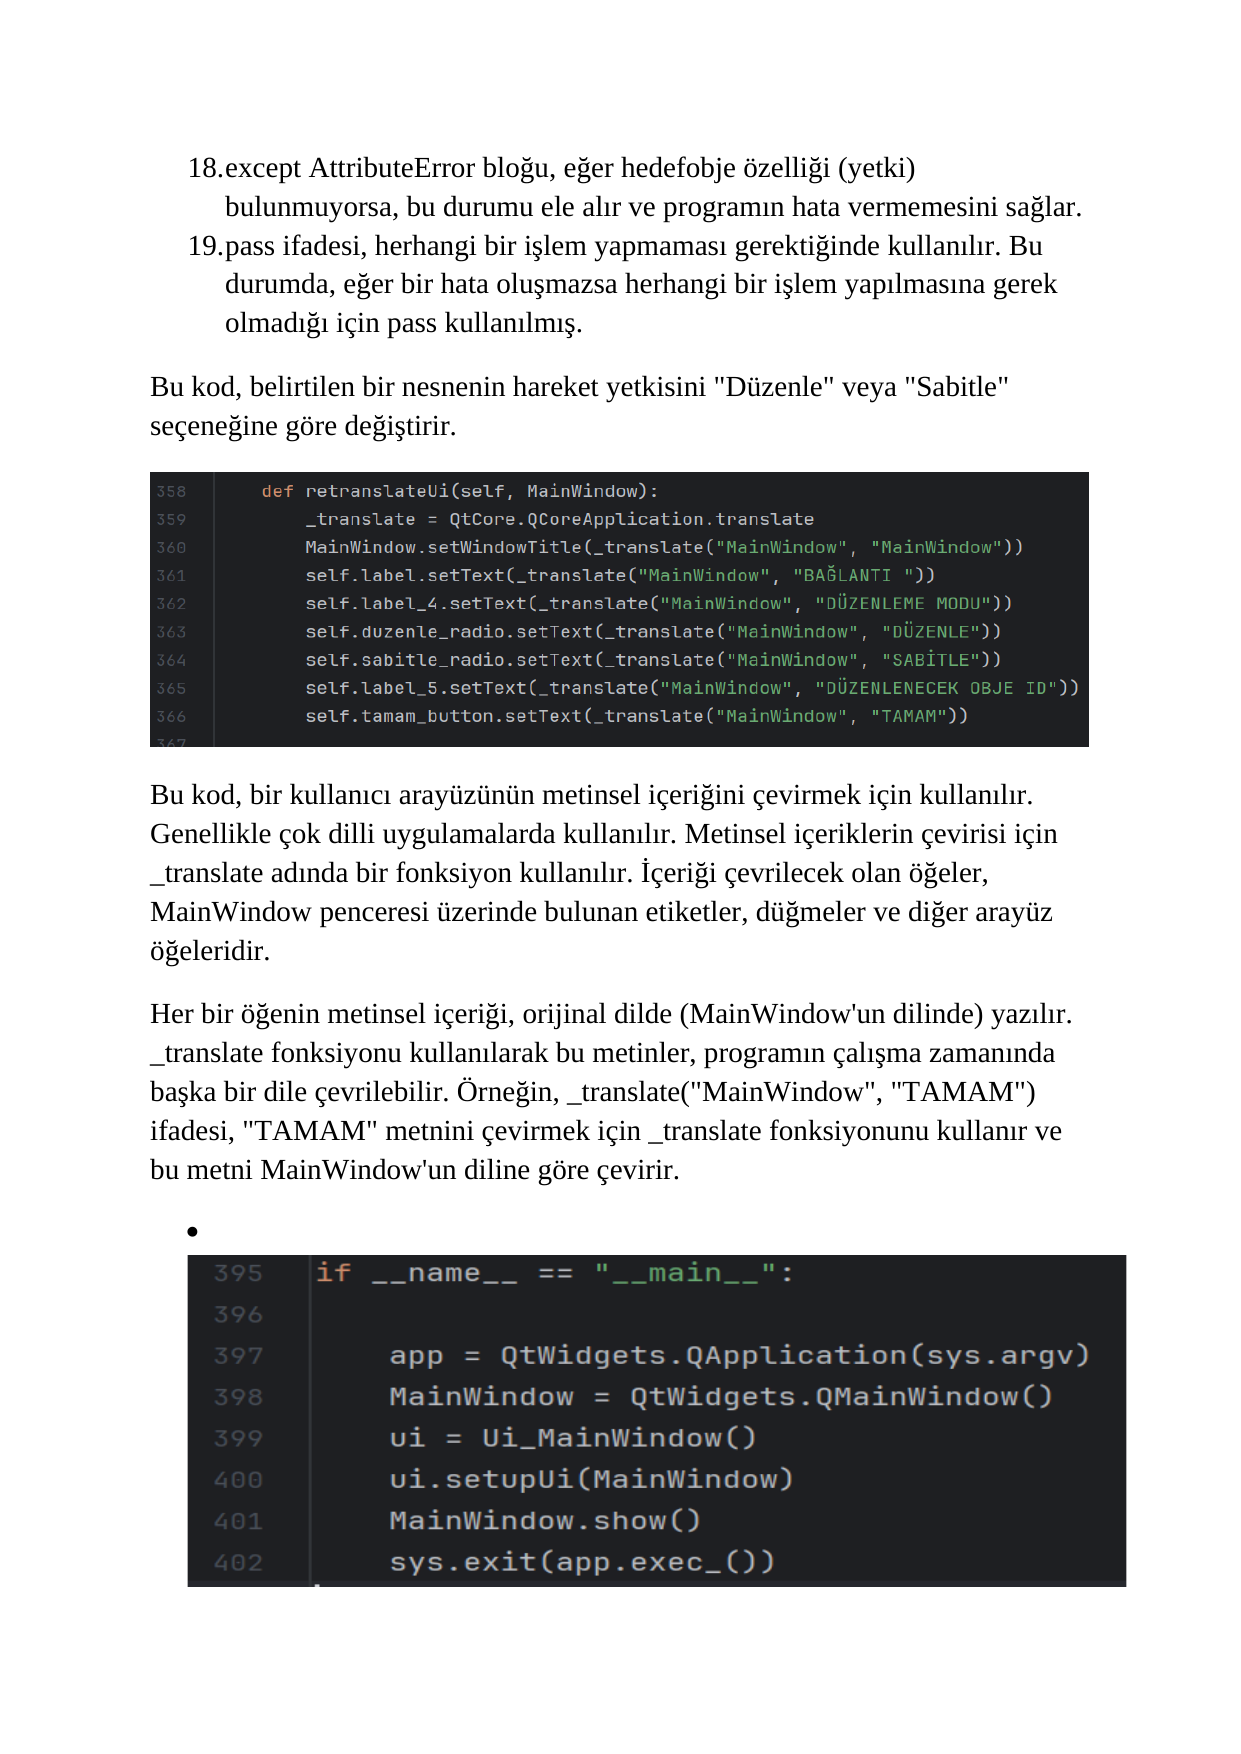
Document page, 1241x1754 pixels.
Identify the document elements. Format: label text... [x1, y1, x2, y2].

text Bu kod, belirtilen bir nesnenin hareket yetkisini "Düzenle" veya "Sabitle" seçeneğine göre değiştirir. [150, 369, 1090, 442]
list except AttributeError bloğu, eğer hedefobje özelliği (yetki) bulunmuyorsa, bu durumu ele alır ve programın hata vermemesini sağlar. [187, 150, 1090, 222]
list pass ifadesi, herhangi bir işlem yapmaması gerektiğinde kullanılır. Bu durumda, eğer bir hata oluşmazsa herhangi bir işlem yapılmasına gerek olmadığı için pass kullanılmış. [187, 228, 1090, 339]
picture [150, 472, 1089, 747]
picture [187, 1255, 1127, 1587]
text Her bir öğenin metinsel içeriği, orijinal dilde (MainWindow'un dilinde) yazılır. _translate fonksiyonu kullanılarak bu metinler, programın çalışma zamanında başka bir dile çevrilebilir. Örneğin, _translate("MainWindow", "TAMAM") ifadesi, "TAMAM" metnini çevirmek için _translate fonksiyonunu kullanır ve bu metni MainWindow'un diline göre çevirir. [150, 997, 1090, 1186]
text Bu kod, bir kullanıcı arayüzünün metinsel içeriğini çevirmek için kullanılır. Genellikle çok dilli uygulamalarda kullanılır. Metinsel içeriklerin çevirisi için _translate adında bir fonksiyon kullanılır. İçeriği çevrilecek olan öğeler, MainWindow penceresi üzerinde bulunan etiketler, düğmeler ve diğer arayüz öğeleridir. [150, 777, 1090, 966]
